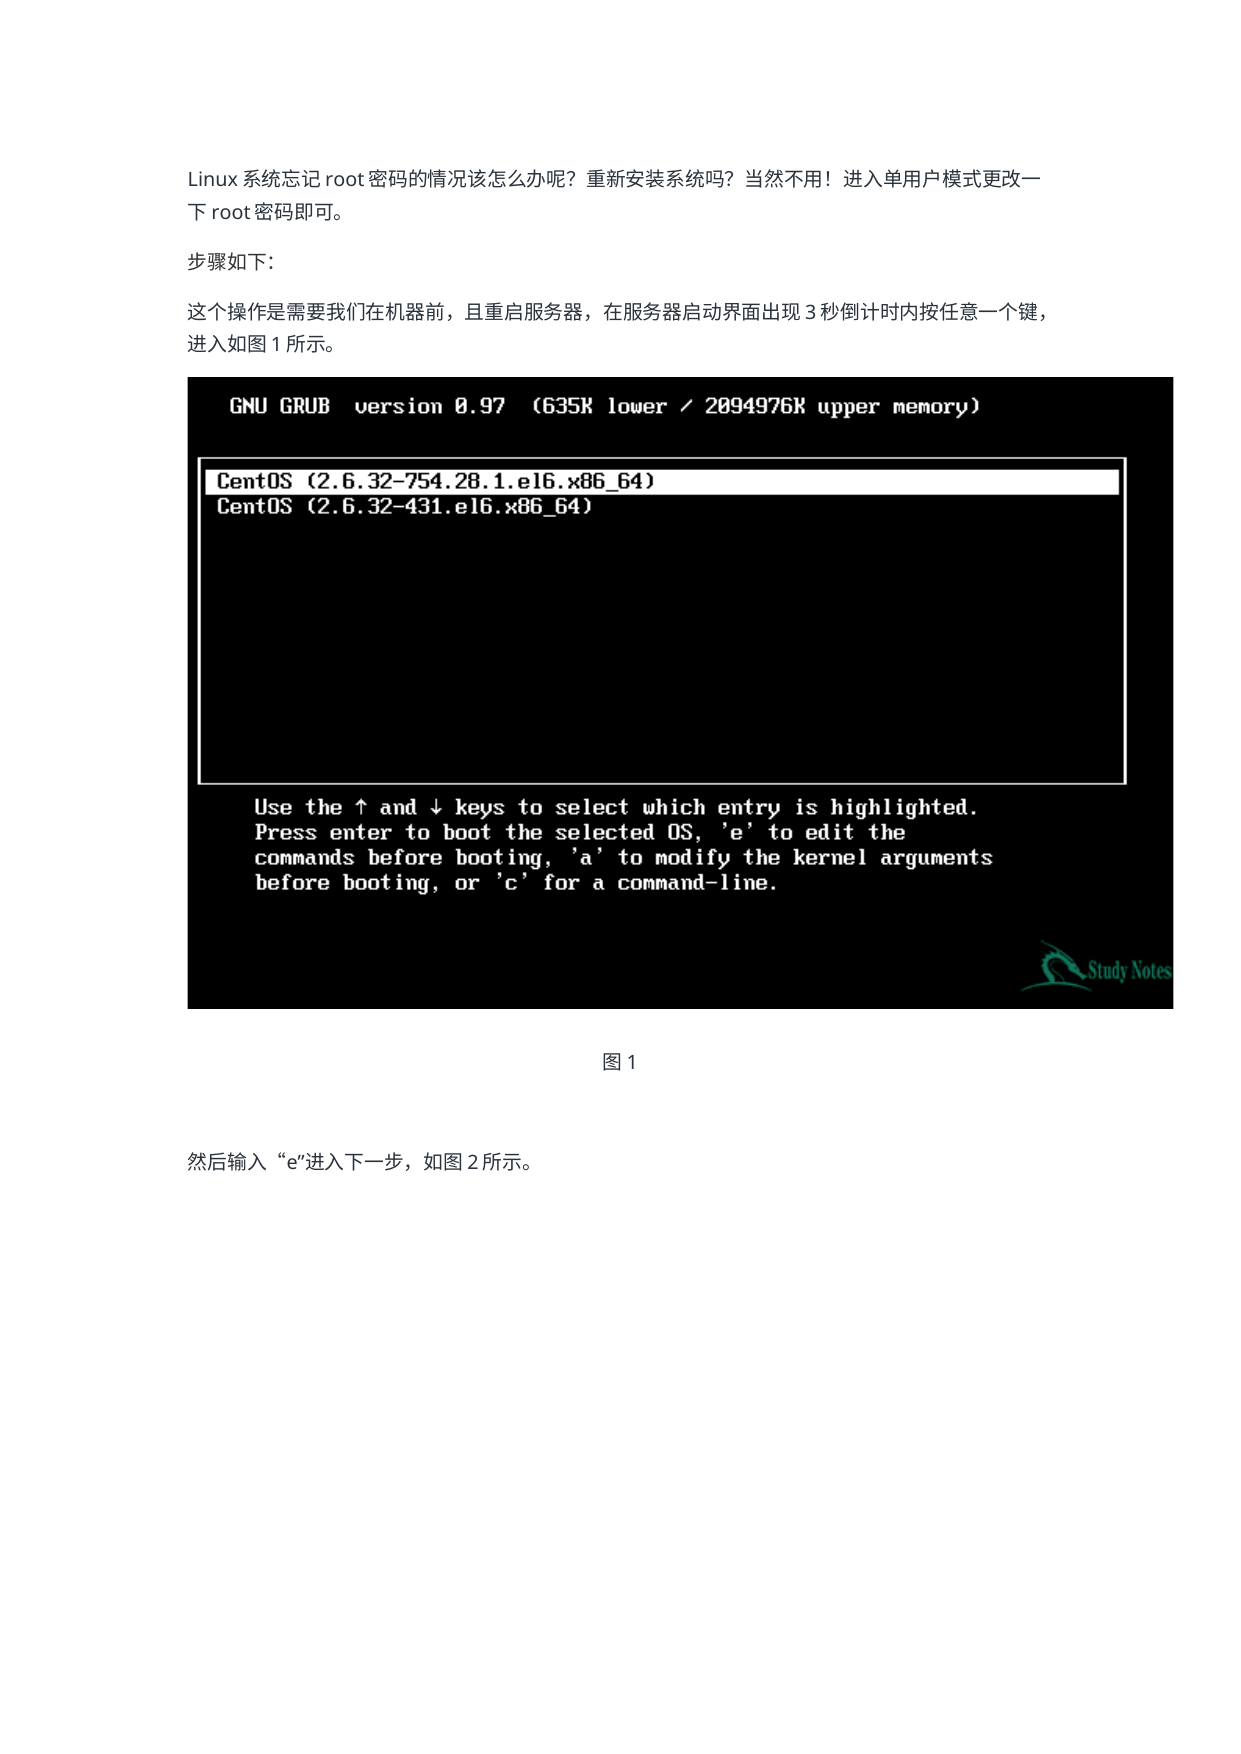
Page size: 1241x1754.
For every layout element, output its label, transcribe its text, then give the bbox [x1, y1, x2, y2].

text 这个操作是需要我们在机器前，且重启服务器，在服务器启动界面出现3秒倒计时内按任意一个键，进入如图1所示。 [187, 294, 1053, 359]
text Linux系统忘记root密码的情况该怎么办呢？重新安装系统吗？当然不用！进入单用户模式更改一下root密码即可。 [187, 162, 1053, 227]
text 步骤如下： [187, 244, 1053, 277]
text 图1 [187, 1044, 1053, 1077]
text 然后输入“e”进入下一步，如图2所示。 [187, 1144, 1053, 1177]
picture [187, 377, 1174, 1009]
